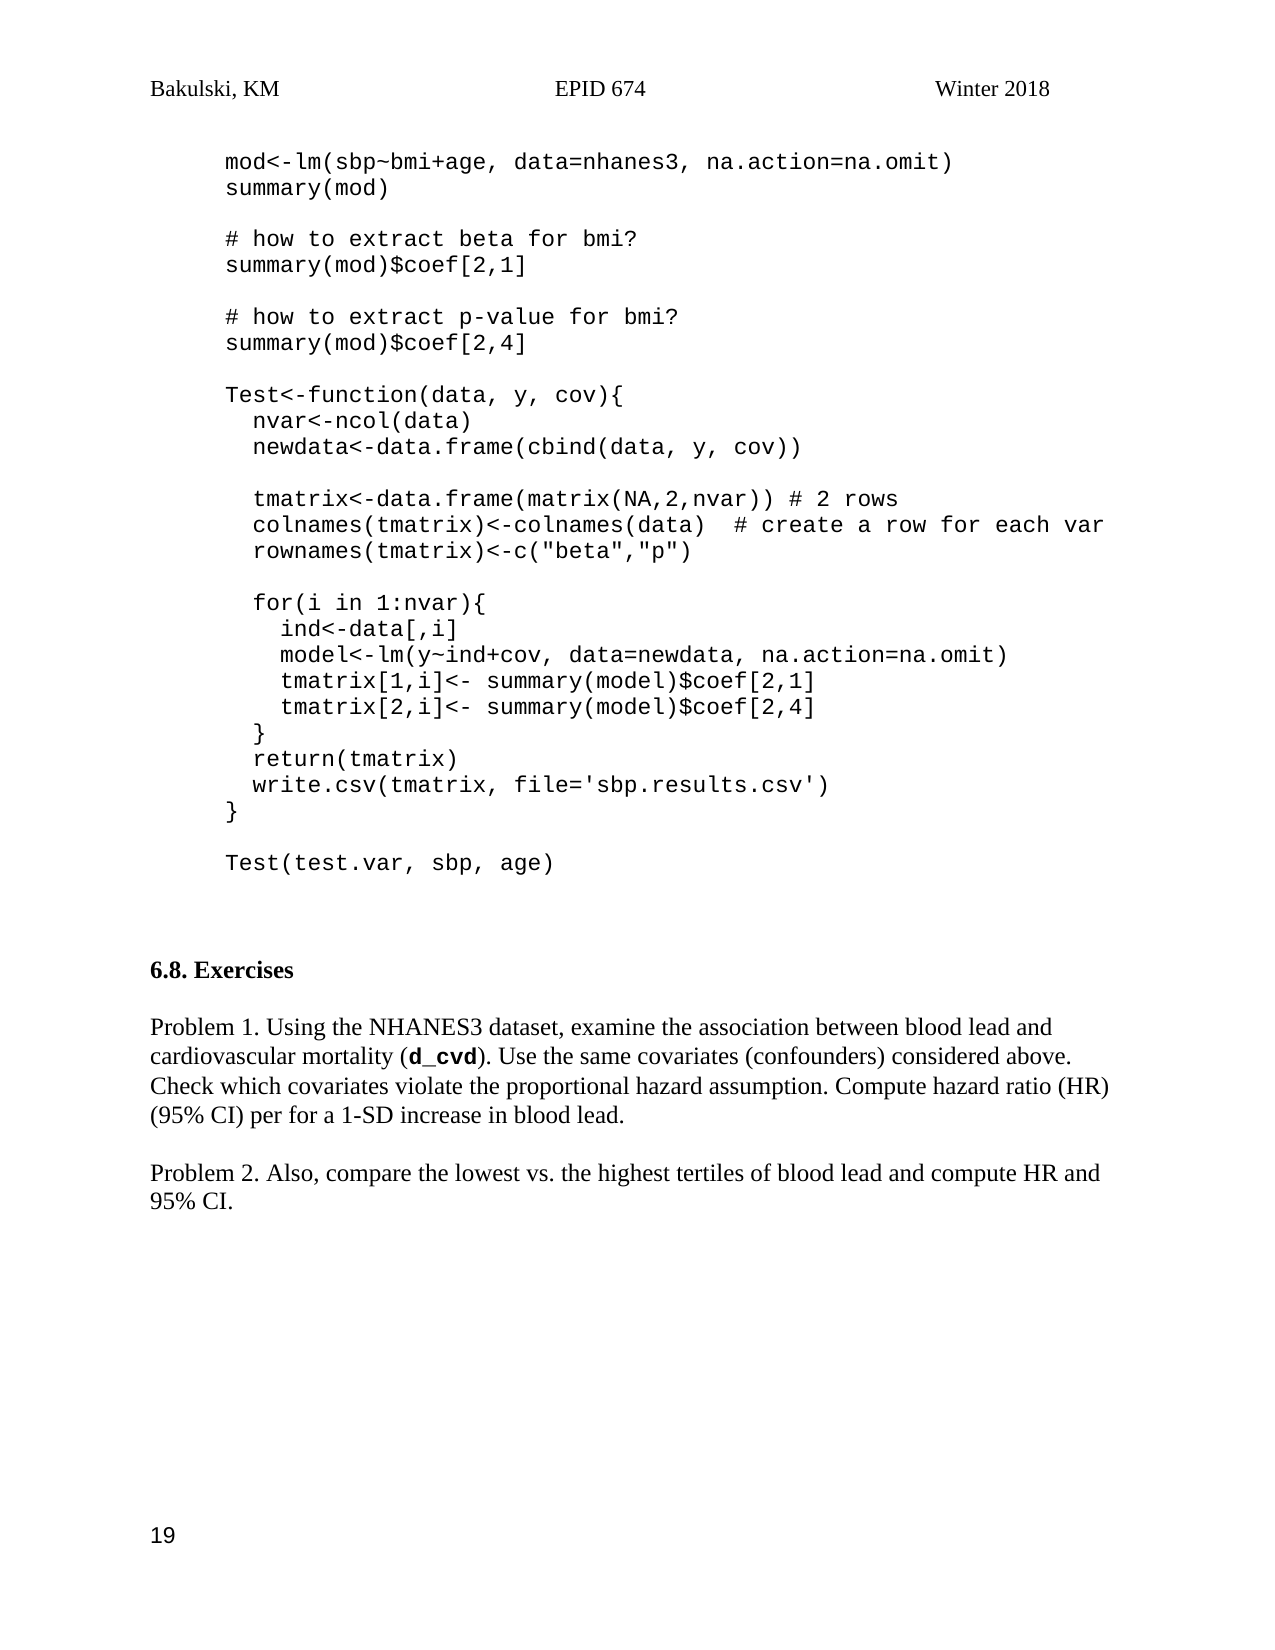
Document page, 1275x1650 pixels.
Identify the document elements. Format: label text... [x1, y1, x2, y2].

text mod<-lm(sbp~bmi+age, data=nhanes3, na.action=na.omit) [150, 150, 1125, 176]
text colnames(tmatrix)<-colnames(data) # create a row for each var [150, 513, 1125, 539]
text model<-lm(y~ind+cov, data=newdata, na.action=na.omit) [150, 644, 1125, 669]
text # how to extract beta for bmi? [150, 228, 1125, 254]
text summary(mod)$coef[2,4] [150, 332, 1125, 357]
text summary(mod)$coef[2,1] [150, 254, 1125, 280]
text newdata<-data.frame(cbind(data, y, cov)) [150, 435, 1125, 461]
text Test(test.var, sbp, age) [150, 851, 1125, 877]
text tmatrix<-data.frame(matrix(NA,2,nvar)) # 2 rows [150, 488, 1125, 513]
text 6.8. Exercises [150, 955, 1125, 984]
text return(tmatrix) [150, 747, 1125, 773]
text } [150, 721, 1125, 747]
text # how to extract p-value for bmi? [150, 306, 1125, 332]
text } [150, 799, 1125, 825]
text summary(mod) [150, 176, 1125, 202]
text tmatrix[1,i]<- summary(model)$coef[2,1] [150, 669, 1125, 696]
text rownames(tmatrix)<-c("beta","p") [150, 539, 1125, 565]
text for(i in 1:nvar){ [150, 592, 1125, 618]
text write.csv(tmatrix, file='sbp.results.csv') [150, 773, 1125, 799]
text nvar<-ncol(data) [150, 409, 1125, 435]
text Problem 1. Using the NHANES3 dataset, examine the association between blood lead and cardiovascular mortality (d_cvd). Use the same covariates (confounders) considered above. Check which covariates violate the proportional hazard assumption. Compute hazard ratio (HR) (95% CI) per for a 1-SD increase in blood lead. [150, 1012, 1125, 1129]
text Problem 2. Also, compare the lowest vs. the highest tertiles of blood lead and compute HR and 95% CI. [150, 1158, 1125, 1215]
text Test<-function(data, y, cov){ [150, 383, 1125, 409]
text ind<-data[,i] [150, 618, 1125, 644]
text tmatrix[2,i]<- summary(model)$coef[2,4] [150, 696, 1125, 721]
